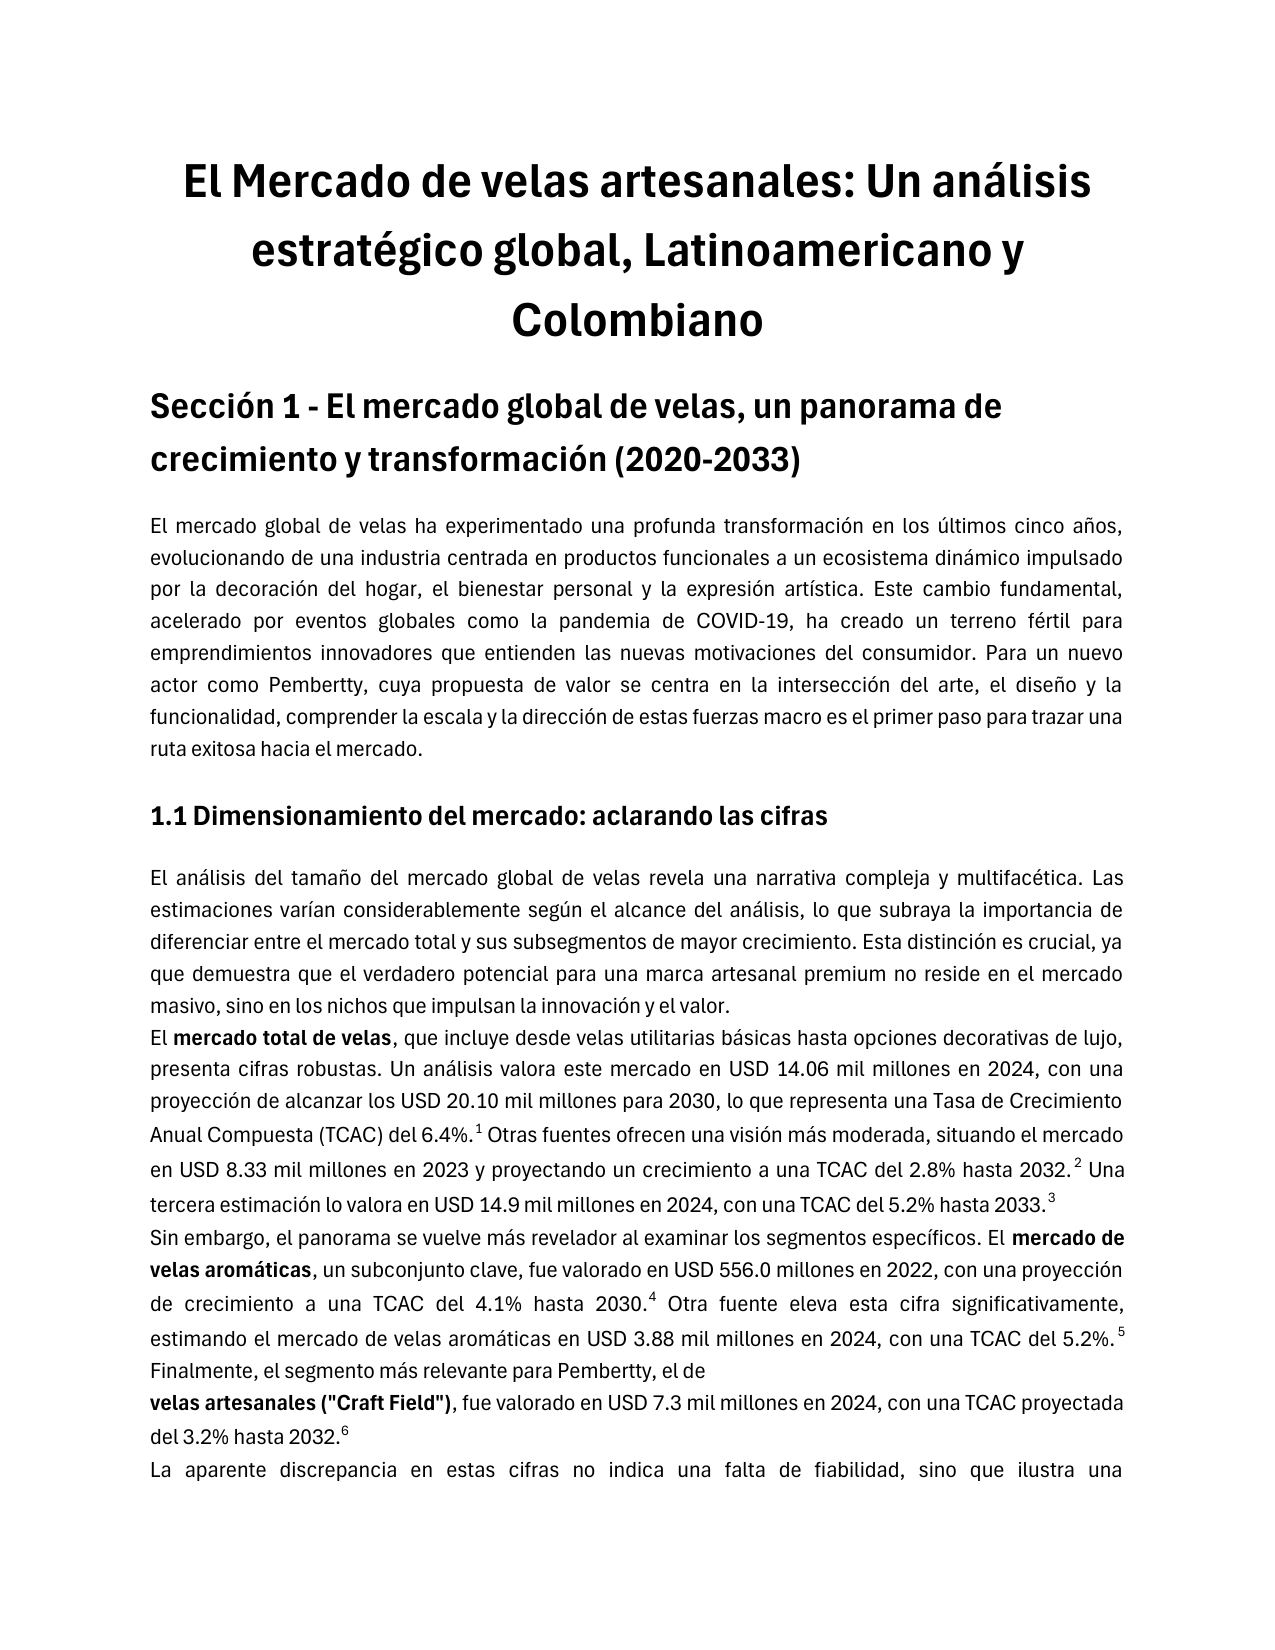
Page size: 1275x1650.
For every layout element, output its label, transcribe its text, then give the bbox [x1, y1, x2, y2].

subtitle Sección 1 - El mercado global de velas, un panorama de crecimiento y transformación (2020-2033) [150, 384, 1125, 482]
text Sin embargo, el panorama se vuelve más revelador al examinar los segmentos específicos. El mercado de velas aromáticas, un subconjunto clave, fue valorado en USD 556.0 millones en 2022, con una proyección de crecimiento a una TCAC del 4.1% hasta 2030.4 Otra fuente eleva esta cifra significativamente, estimando el mercado de velas aromáticas en USD 3.88 mil millones en 2024, con una TCAC del 5.2%.5 Finalmente, el segmento más relevante para Pembertty, el de [150, 1224, 1125, 1385]
text El mercado global de velas ha experimentado una profunda transformación en los últimos cinco años, evolucionando de una industria centrada en productos funcionales a un ecosistema dinámico impulsado por la decoración del hogar, el bienestar personal y la expresión artística. Este cambio fundamental, acelerado por eventos globales como la pandemia de COVID-19, ha creado un terreno fértil para emprendimientos innovadores que entienden las nuevas motivaciones del consumidor. Para un nuevo actor como Pembertty, cuya propuesta de valor se centra en la intersección del arte, el diseño y la funcionalidad, comprender la escala y la dirección de estas fuerzas macro es el primer paso para trazar una ruta exitosa hacia el mercado. [150, 512, 1125, 763]
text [150, 1456, 1125, 1484]
text velas artesanales ("Craft Field"), fue valorado en USD 7.3 mil millones en 2024, con una TCAC proyectada del 3.2% hasta 2032.6 [150, 1389, 1125, 1452]
subtitle 1.1 Dimensionamiento del mercado: aclarando las cifras [150, 798, 1125, 834]
text El mercado total de velas, que incluye desde velas utilitarias básicas hasta opciones decorativas de lujo, presenta cifras robustas. Un análisis valora este mercado en USD 14.06 mil millones en 2024, con una proyección de alcanzar los USD 20.10 mil millones para 2030, lo que representa una Tasa de Crecimiento Anual Compuesta (TCAC) del 6.4%.1 Otras fuentes ofrecen una visión más moderada, situando el mercado en USD 8.33 mil millones en 2023 y proyectando un crecimiento a una TCAC del 2.8% hasta 2032.2 Una tercera estimación lo valora en USD 14.9 mil millones en 2024, con una TCAC del 5.2% hasta 2033.3 [150, 1023, 1125, 1219]
subtitle El Mercado de velas artesanales: Un análisis estratégico global, Latinoamericano y Colombiano [150, 150, 1125, 350]
text El análisis del tamaño del mercado global de velas revela una narrativa compleja y multifacética. Las estimaciones varían considerablemente según el alcance del análisis, lo que subraya la importancia de diferenciar entre el mercado total y sus subsegmentos de mayor crecimiento. Esta distinción es crucial, ya que demuestra que el verdadero potencial para una marca artesanal premium no reside en el mercado masivo, sino en los nichos que impulsan la innovación y el valor. [150, 864, 1125, 1019]
